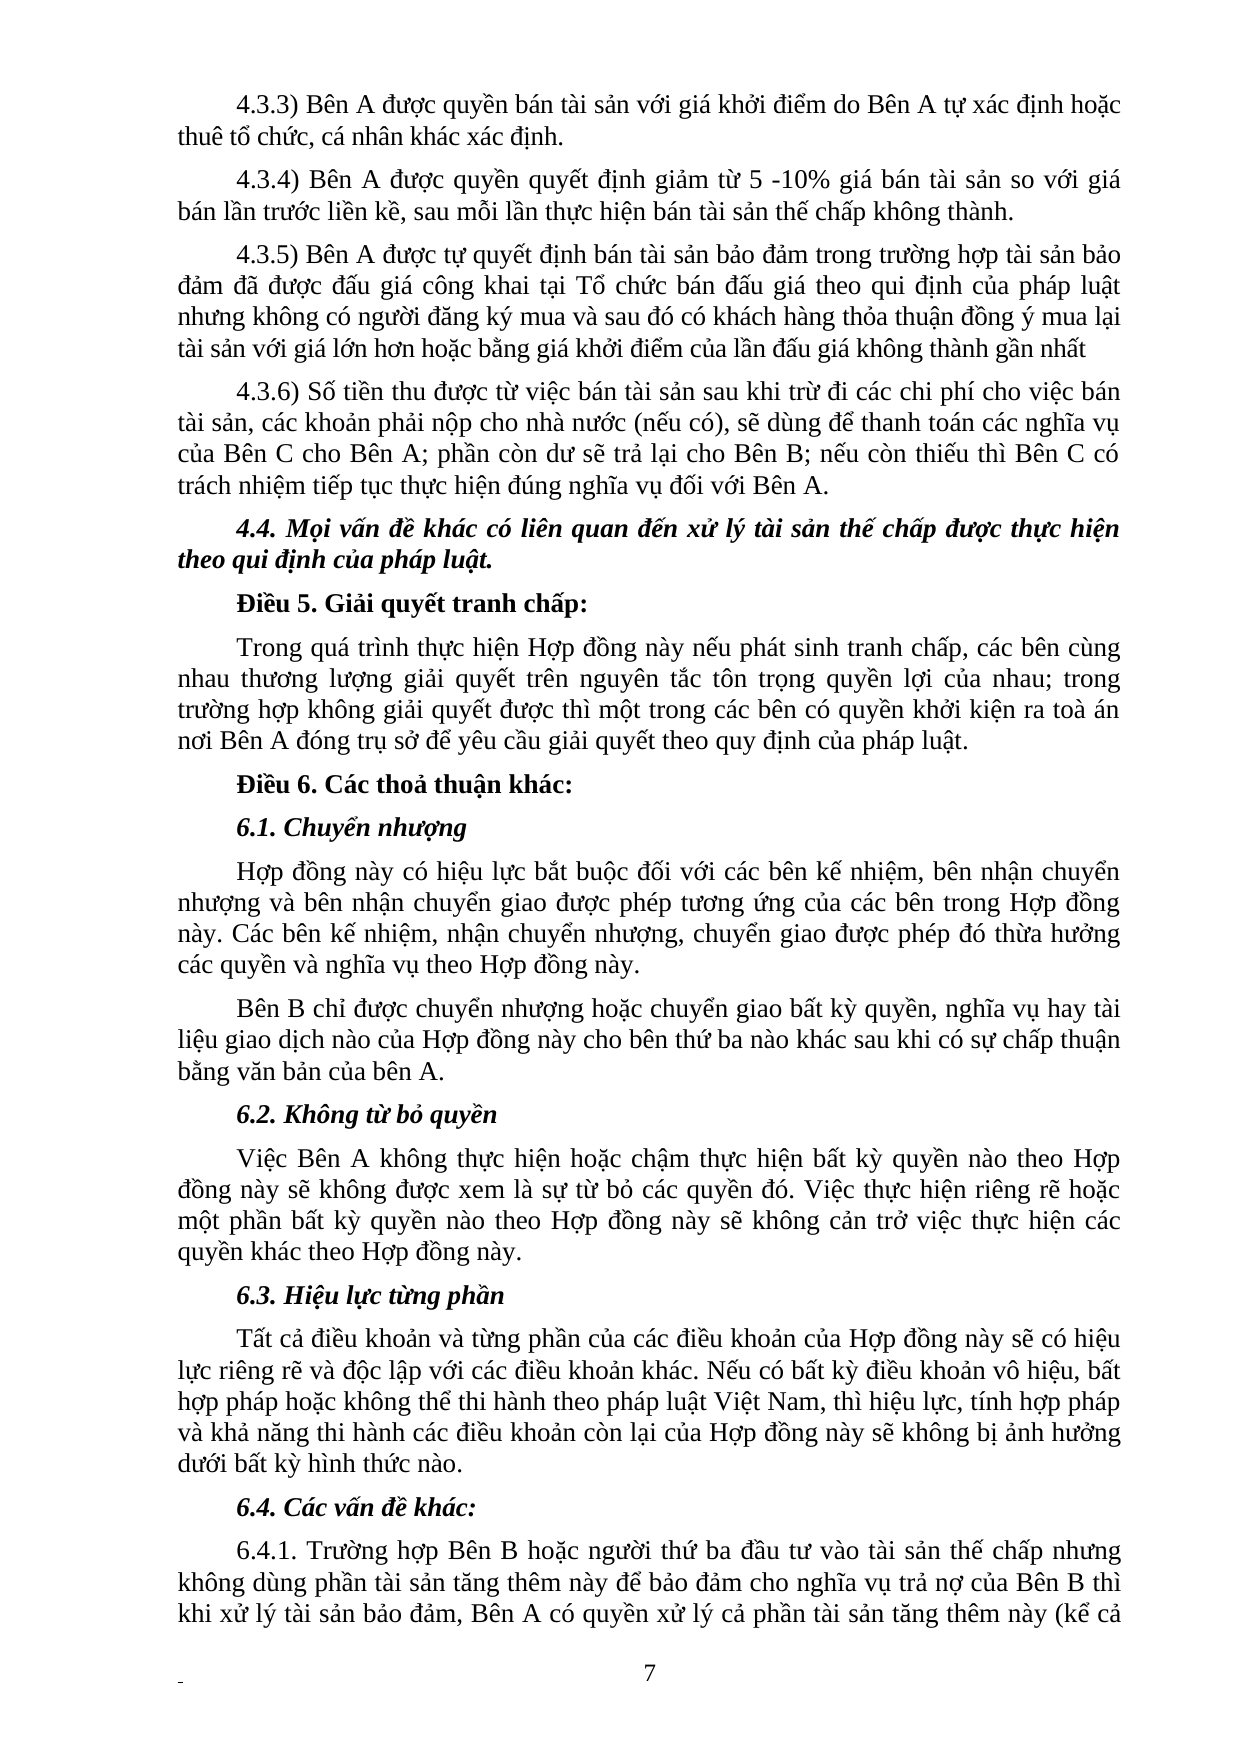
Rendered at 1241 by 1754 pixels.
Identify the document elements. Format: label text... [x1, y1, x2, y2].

text Tất cả điều khoản và từng phần của các điều khoản của Hợp đồng này sẽ có hiệu lực riêng rẽ và độc lập với các điều khoản khác. Nếu có bất kỳ điều khoản vô hiệu, bất hợp pháp hoặc không thể thi hành theo pháp luật Việt Nam, thì hiệu lực, tính hợp pháp và khả năng thi hành các điều khoản còn lại của Hợp đồng này sẽ không bị ảnh hưởng dưới bất kỳ hình thức nào. [177, 1323, 1122, 1478]
text 4.4. Mọi vấn đề khác có liên quan đến xử lý tài sản thế chấp được thực hiện theo qui định của pháp luật. [177, 512, 1122, 575]
text 6.1. Chuyển nhượng [177, 812, 1122, 843]
text 4.3.4) Bên A được quyền quyết định giảm từ 5 -10% giá bán tài sản so với giá bán lần trước liền kề, sau mỗi lần thực hiện bán tài sản thế chấp không thành. [177, 163, 1122, 226]
text Bên B chỉ được chuyển nhượng hoặc chuyển giao bất kỳ quyền, nghĩa vụ hay tài liệu giao dịch nào của Hợp đồng này cho bên thứ ba nào khác sau khi có sự chấp thuận bằng văn bản của bên A. [177, 992, 1122, 1086]
text 6.4. Các vấn đề khác: [177, 1491, 1122, 1522]
text Việc Bên A không thực hiện hoặc chậm thực hiện bất kỳ quyền nào theo Hợp đồng này sẽ không được xem là sự từ bỏ các quyền đó. Việc thực hiện riêng rẽ hoặc một phần bất kỳ quyền nào theo Hợp đồng này sẽ không cản trở việc thực hiện các quyền khác theo Hợp đồng này. [177, 1142, 1122, 1266]
text Điều 5. Giải quyết tranh chấp: [177, 587, 1122, 618]
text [177, 1534, 1122, 1628]
text Điều 6. Các thoả thuận khác: [177, 768, 1122, 799]
text 4.3.5) Bên A được tự quyết định bán tài sản bảo đảm trong trường hợp tài sản bảo đảm đã được đấu giá công khai tại Tổ chức bán đấu giá theo qui định của pháp luật nhưng không có người đăng ký mua và sau đó có khách hàng thỏa thuận đồng ý mua lại tài sản với giá lớn hơn hoặc bằng giá khởi điểm của lần đấu giá không thành gần nhất [177, 238, 1122, 363]
text 6.3. Hiệu lực từng phần [177, 1279, 1122, 1310]
text 6.2. Không từ bỏ quyền [177, 1098, 1122, 1129]
text 4.3.6) Số tiền thu được từ việc bán tài sản sau khi trừ đi các chi phí cho việc bán tài sản, các khoản phải nộp cho nhà nước (nếu có), sẽ dùng để thanh toán các nghĩa vụ của Bên C cho Bên A; phần còn dư sẽ trả lại cho Bên B; nếu còn thiếu thì Bên C có trách nhiệm tiếp tục thực hiện đúng nghĩa vụ đối với Bên A. [177, 375, 1122, 500]
text Trong quá trình thực hiện Hợp đồng này nếu phát sinh tranh chấp, các bên cùng nhau thương lượng giải quyết trên nguyên tắc tôn trọng quyền lợi của nhau; trong trường hợp không giải quyết được thì một trong các bên có quyền khởi kiện ra toà án nơi Bên A đóng trụ sở để yêu cầu giải quyết theo quy định của pháp luật. [177, 631, 1122, 755]
text Hợp đồng này có hiệu lực bắt buộc đối với các bên kế nhiệm, bên nhận chuyển nhượng và bên nhận chuyển giao được phép tương ứng của các bên trong Hợp đồng này. Các bên kế nhiệm, nhận chuyển nhượng, chuyển giao được phép đó thừa hưởng các quyền và nghĩa vụ theo Hợp đồng này. [177, 855, 1122, 980]
text 4.3.3) Bên A được quyền bán tài sản với giá khởi điểm do Bên A tự xác định hoặc thuê tổ chức, cá nhân khác xác định. [177, 89, 1122, 151]
